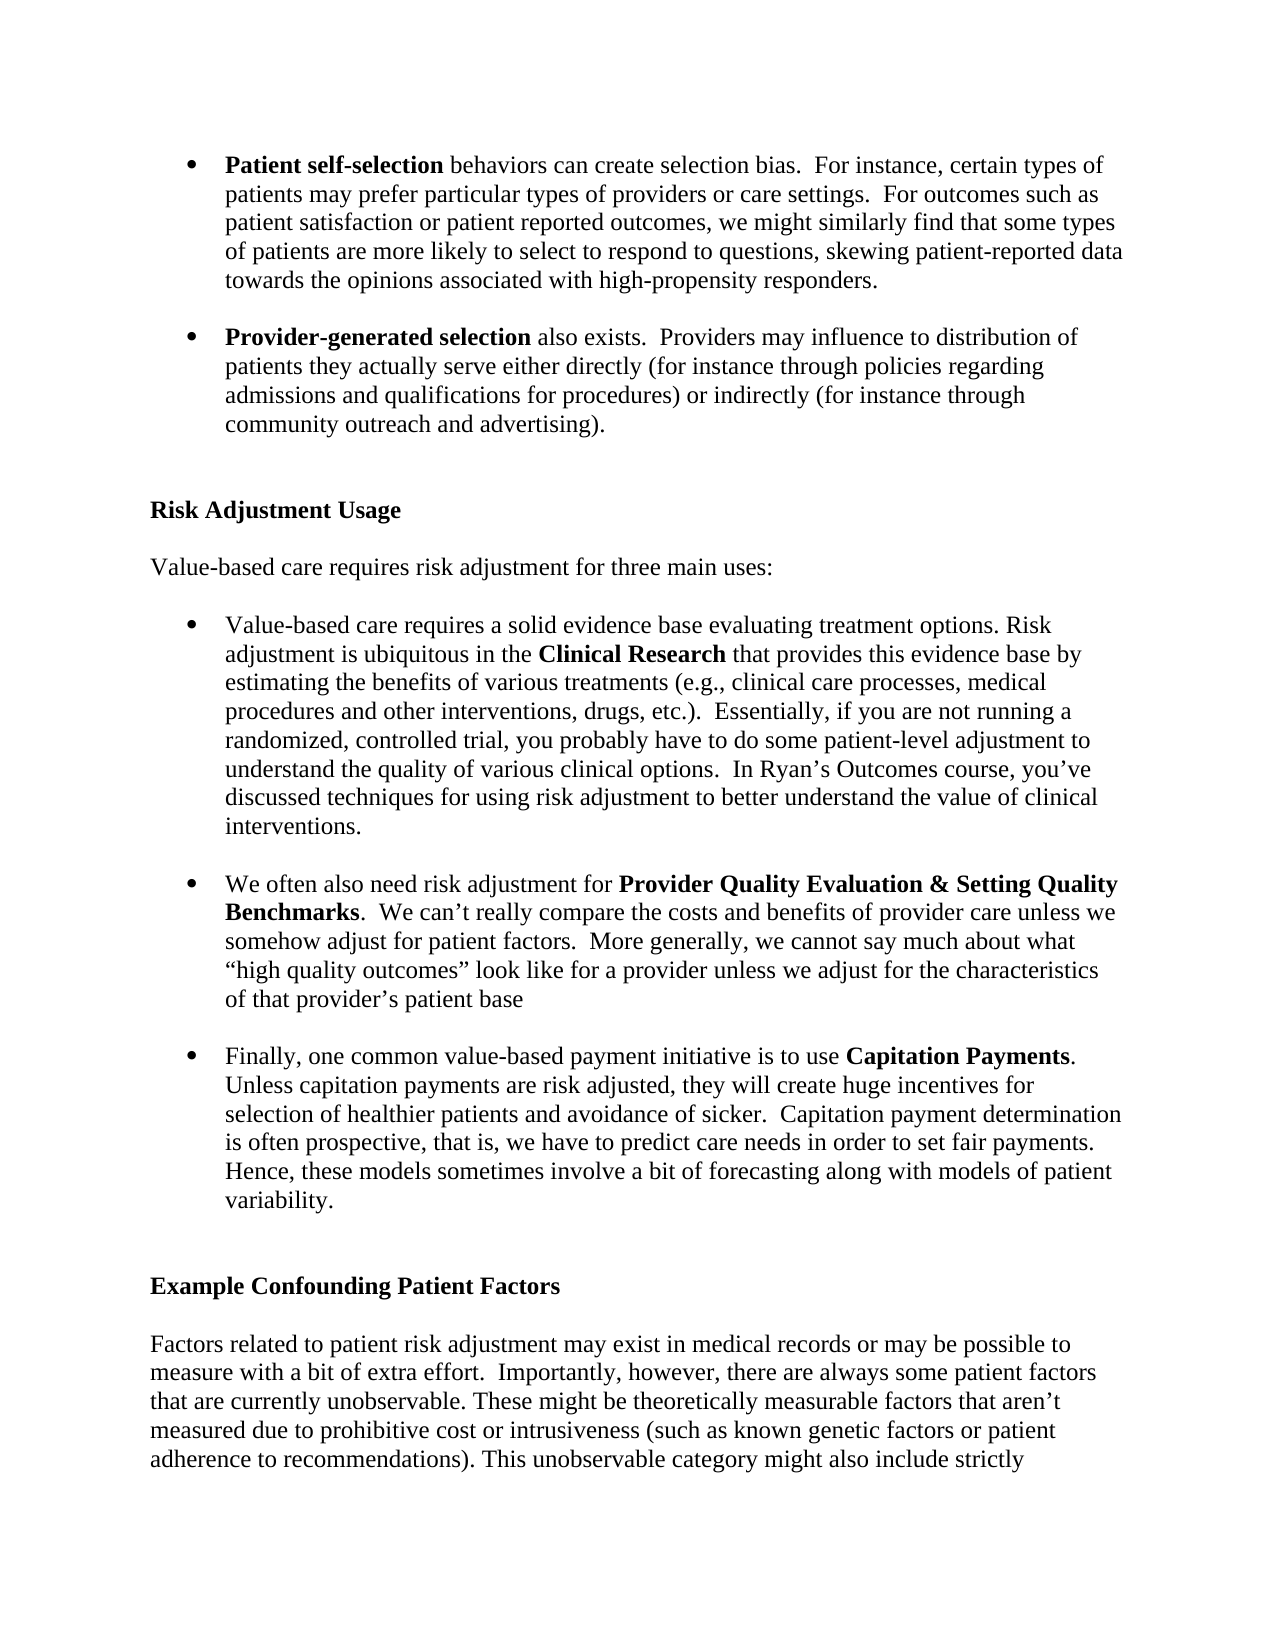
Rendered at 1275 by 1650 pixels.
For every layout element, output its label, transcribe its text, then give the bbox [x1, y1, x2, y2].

text Value-based care requires risk adjustment for three main uses: [150, 552, 1125, 581]
list Patient self-selection behaviors can create selection bias. For instance, certain types of patients may prefer particular types of providers or care settings. For outcomes such as patient satisfaction or patient reported outcomes, we might similarly find that some types of patients are more likely to select to respond to questions, skewing patient-reported data towards the opinions associated with high-propensity responders. [187, 150, 1125, 294]
text Example Confounding Patient Factors [150, 1271, 1125, 1300]
list Value-based care requires a solid evidence base evaluating treatment options. Risk adjustment is ubiquitous in the Clinical Research that provides this evidence base by estimating the benefits of various treatments (e.g., clinical care processes, medical procedures and other interventions, drugs, etc.). Essentially, if you are not running a randomized, controlled trial, you probably have to do some patient-level adjustment to understand the quality of various clinical options. In Ryan’s Outcomes course, you’ve discussed techniques for using risk adjustment to better understand the value of clinical interventions. [187, 610, 1125, 840]
list Finally, one common value-based payment initiative is to use Capitation Payments. Unless capitation payments are risk adjusted, they will create huge incentives for selection of healthier patients and avoidance of sicker. Capitation payment determination is often prospective, that is, we have to predict care needs in order to set fair payments. Hence, these models sometimes involve a bit of forecasting along with models of patient variability. [187, 1041, 1125, 1214]
list We often also need risk adjustment for Provider Quality Evaluation & Setting Quality Benchmarks. We can’t really compare the costs and benefits of provider care unless we somehow adjust for patient factors. More generally, we cannot say much about what “high quality outcomes” look like for a provider unless we adjust for the characteristics of that provider’s patient base [187, 869, 1125, 1012]
text Risk Adjustment Usage [150, 495, 1125, 524]
list Provider-generated selection also exists. Providers may influence to distribution of patients they actually serve either directly (for instance through policies regarding admissions and qualifications for procedures) or indirectly (for instance through community outreach and advertising). [187, 322, 1125, 437]
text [150, 1329, 1125, 1472]
